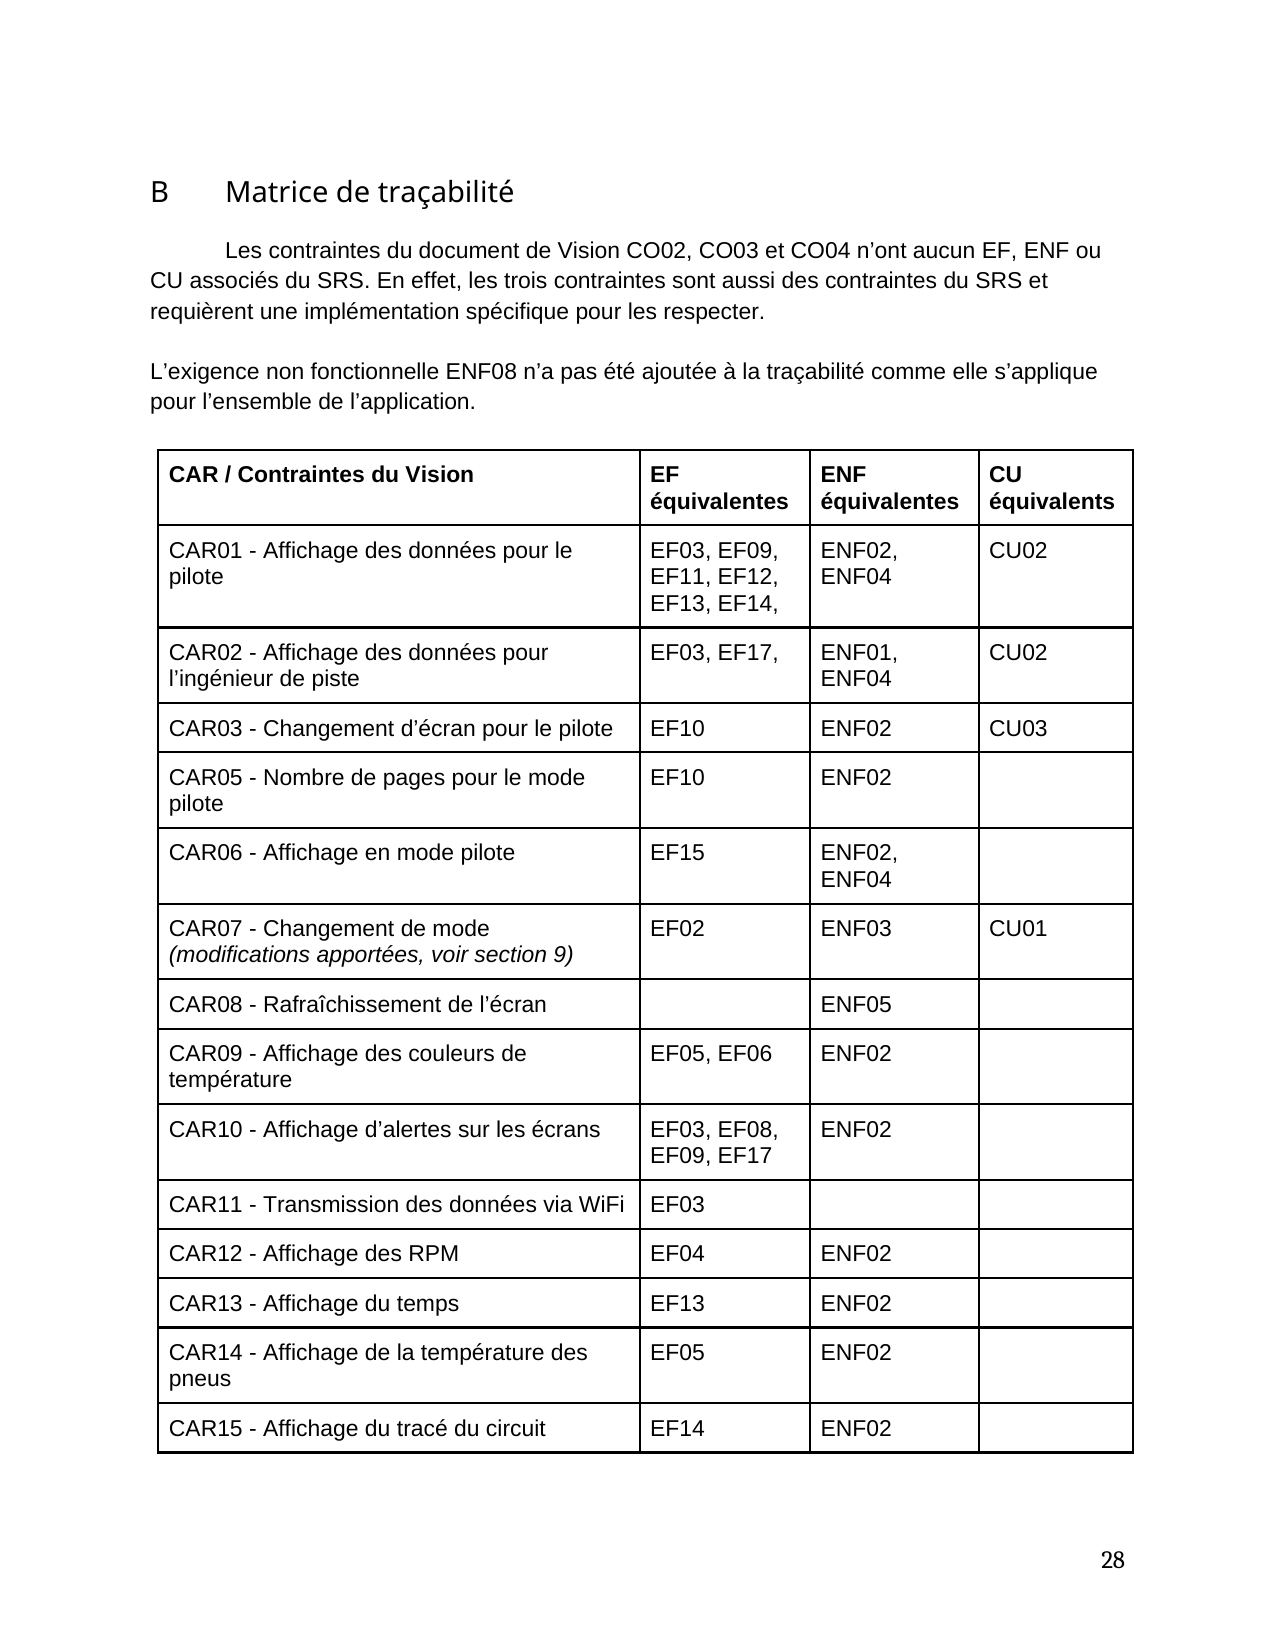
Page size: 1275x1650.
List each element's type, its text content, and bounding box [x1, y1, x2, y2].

table_cell ENF02, ENF04 [811, 829, 978, 902]
table_cell EF02 [641, 905, 809, 978]
subtitle B Matrice de traçabilité [150, 171, 1125, 211]
table_cell CAR08 - Rafraîchissement de l’écran [159, 980, 639, 1027]
table_cell CAR06 - Affichage en mode pilote [159, 829, 639, 902]
table_cell [980, 1105, 1132, 1179]
text Les contraintes du document de Vision CO02, CO03 et CO04 n’ont aucun EF, ENF ou CU associés du SRS. En effet, les trois contraintes sont aussi des contraintes du SRS et requièrent une implémentation spécifique pour les respecter. [150, 237, 1125, 324]
table_cell [980, 829, 1132, 902]
table_cell EF05, EF06 [641, 1030, 809, 1103]
table_header CU équivalents [980, 451, 1132, 524]
table_cell [980, 1404, 1132, 1451]
table_cell [980, 980, 1132, 1027]
table_cell ENF02 [811, 1105, 978, 1179]
table_cell EF04 [641, 1230, 809, 1277]
table_cell ENF02 [811, 1404, 978, 1451]
table_cell [980, 1230, 1132, 1277]
table_cell ENF02 [811, 753, 978, 827]
table_cell ENF03 [811, 905, 978, 978]
table_header CAR / Contraintes du Vision [159, 451, 639, 524]
table_cell EF14 [641, 1404, 809, 1451]
table_cell EF10 [641, 753, 809, 827]
table_cell CU02 [980, 526, 1132, 626]
table_cell [980, 1329, 1132, 1402]
table_cell EF03, EF08, EF09, EF17 [641, 1105, 809, 1179]
table_cell CAR03 - Changement d’écran pour le pilote [159, 704, 639, 751]
table_cell ENF05 [811, 980, 978, 1027]
table_cell ENF02, ENF04 [811, 526, 978, 626]
table_cell CU01 [980, 905, 1132, 978]
table_cell ENF02 [811, 1230, 978, 1277]
table_cell [980, 1030, 1132, 1103]
table_cell CAR15 - Affichage du tracé du circuit [159, 1404, 639, 1451]
table_cell EF13 [641, 1279, 809, 1326]
table_cell EF03, EF09, EF11, EF12, EF13, EF14, [641, 526, 809, 626]
table_cell ENF02 [811, 1279, 978, 1326]
table_cell CAR09 - Affichage des couleurs de température [159, 1030, 639, 1103]
table_cell [980, 1181, 1132, 1228]
table_cell CAR13 - Affichage du temps [159, 1279, 639, 1326]
table_cell ENF02 [811, 1030, 978, 1103]
table_cell EF15 [641, 829, 809, 902]
table_cell CAR05 - Nombre de pages pour le mode pilote [159, 753, 639, 827]
table_cell CAR12 - Affichage des RPM [159, 1230, 639, 1277]
table_cell CAR14 - Affichage de la température des pneus [159, 1329, 639, 1402]
table_cell CAR02 - Affichage des données pour l’ingénieur de piste [159, 629, 639, 702]
text L’exigence non fonctionnelle ENF08 n’a pas été ajoutée à la traçabilité comme elle s’applique pour l’ensemble de l’application. [150, 358, 1125, 415]
table_header EF équivalentes [641, 451, 809, 524]
table_cell ENF02 [811, 1329, 978, 1402]
table_cell EF10 [641, 704, 809, 751]
table_cell CAR10 - Affichage d’alertes sur les écrans [159, 1105, 639, 1179]
table_cell EF03, EF17, [641, 629, 809, 702]
table_cell [980, 753, 1132, 827]
table_cell ENF01, ENF04 [811, 629, 978, 702]
table_cell [980, 1279, 1132, 1326]
table_cell EF03 [641, 1181, 809, 1228]
table_cell ENF02 [811, 704, 978, 751]
table_cell EF05 [641, 1329, 809, 1402]
table_cell CU02 [980, 629, 1132, 702]
table_cell [641, 980, 809, 1027]
table_cell CAR07 - Changement de mode (modifications apportées, voir section 9) [159, 905, 639, 978]
table_cell CU03 [980, 704, 1132, 751]
table_cell CAR11 - Transmission des données via WiFi [159, 1181, 639, 1228]
table_cell CAR01 - Affichage des données pour le pilote [159, 526, 639, 626]
table_header ENF équivalentes [811, 451, 978, 524]
table_cell [811, 1181, 978, 1228]
